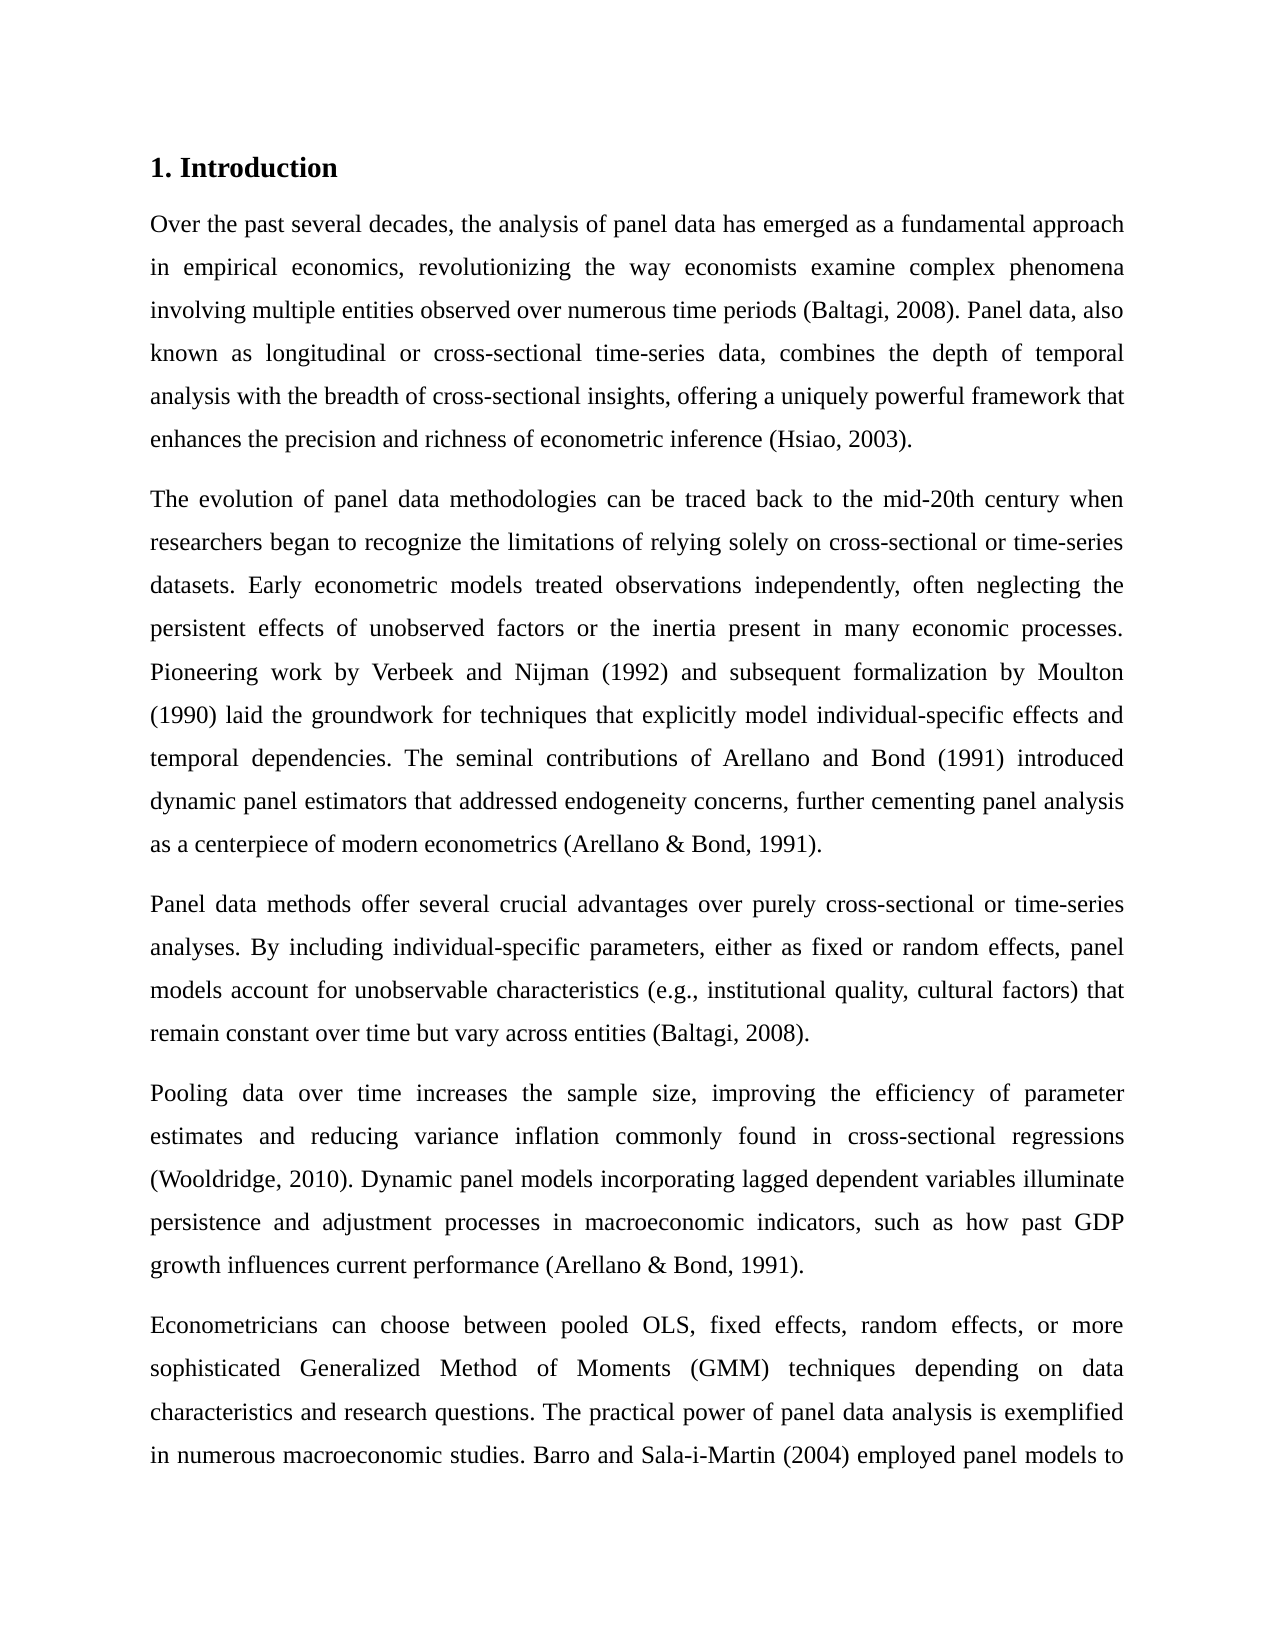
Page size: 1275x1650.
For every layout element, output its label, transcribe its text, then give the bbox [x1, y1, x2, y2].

text Pooling data over time increases the sample size, improving the efficiency of parameter estimates and reducing variance inflation commonly found in cross-sectional regressions (Wooldridge, 2010). Dynamic panel models incorporating lagged dependent variables illuminate persistence and adjustment processes in macroeconomic indicators, such as how past GDP growth influences current performance (Arellano & Bond, 1991). [150, 1078, 1125, 1279]
text Panel data methods offer several crucial advantages over purely cross-sectional or time-series analyses. By including individual-specific parameters, either as fixed or random effects, panel models account for unobservable characteristics (e.g., institutional quality, cultural factors) that remain constant over time but vary across entities (Baltagi, 2008). [150, 889, 1125, 1047]
text The evolution of panel data methodologies can be traced back to the mid-20th century when researchers began to recognize the limitations of relying solely on cross-sectional or time-series datasets. Early econometric models treated observations independently, often neglecting the persistent effects of unobserved factors or the inertia present in many economic processes. Pioneering work by Verbeek and Nijman (1992) and subsequent formalization by Moulton (1990) laid the groundwork for techniques that explicitly model individual-specific effects and temporal dependencies. The seminal contributions of Arellano and Bond (1991) introduced dynamic panel estimators that addressed endogeneity concerns, further cementing panel analysis as a centerpiece of modern econometrics (Arellano & Bond, 1991). [150, 484, 1125, 858]
text Over the past several decades, the analysis of panel data has emerged as a fundamental approach in empirical economics, revolutionizing the way economists examine complex phenomena involving multiple entities observed over numerous time periods (Baltagi, 2008). Panel data, also known as longitudinal or cross-sectional time-series data, combines the depth of temporal analysis with the breadth of cross-sectional insights, offering a uniquely powerful framework that enhances the precision and richness of econometric inference (Hsiao, 2003). [150, 209, 1125, 453]
subtitle Introduction [150, 150, 1125, 183]
